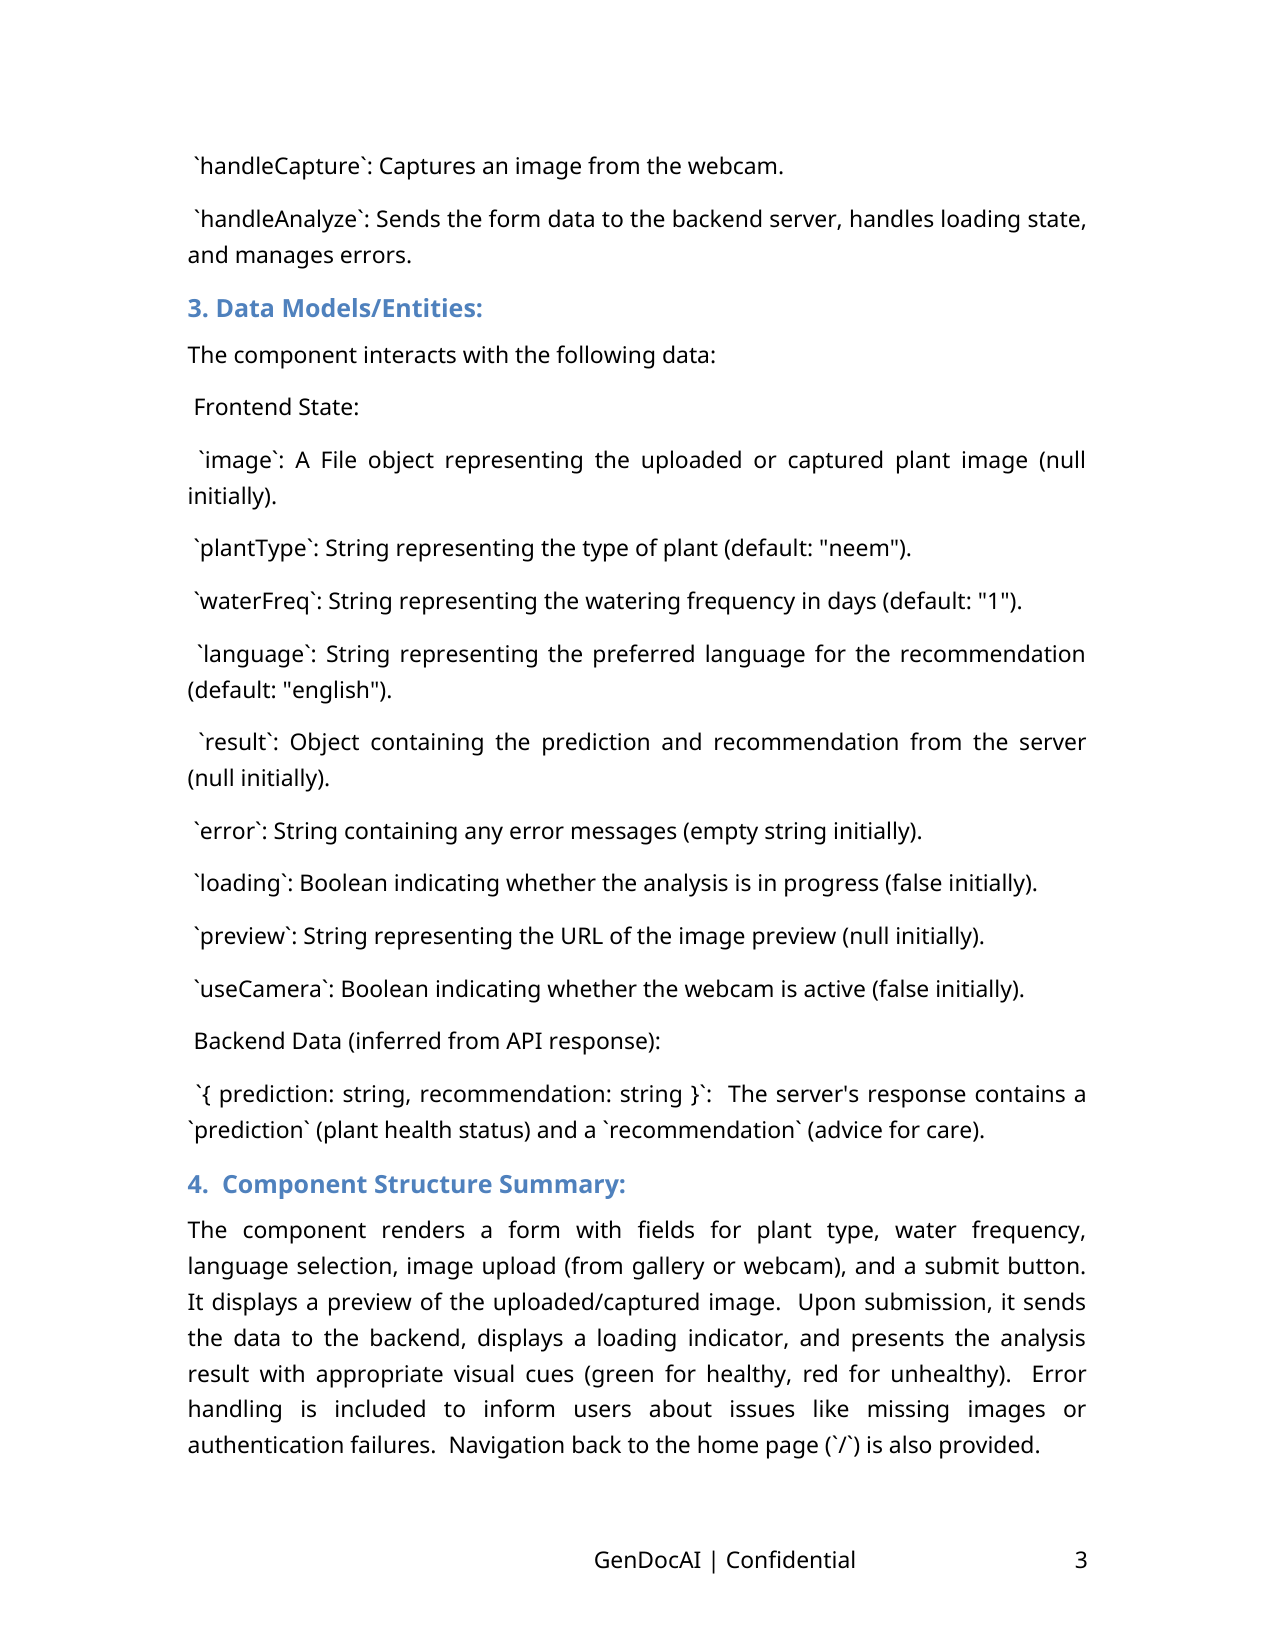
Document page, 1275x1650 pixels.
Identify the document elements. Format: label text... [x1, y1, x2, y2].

text `plantType`: String representing the type of plant (default: "neem"). [187, 532, 1087, 564]
subtitle 3. Data Models/Entities: [187, 291, 1087, 325]
text `image`: A File object representing the uploaded or captured plant image (null initially). [187, 444, 1087, 511]
text `useCamera`: Boolean indicating whether the webcam is active (false initially). [187, 972, 1087, 1004]
subtitle 4. Component Structure Summary: [187, 1166, 1087, 1200]
text `handleCapture`: Captures an image from the webcam. [187, 150, 1087, 181]
text `waterFreq`: String representing the watering frequency in days (default: "1"). [187, 585, 1087, 616]
text Frontend State: [187, 391, 1087, 422]
text `error`: String containing any error messages (empty string initially). [187, 815, 1087, 846]
text `handleAnalyze`: Sends the form data to the backend server, handles loading state, and manages errors. [187, 203, 1087, 270]
text `loading`: Boolean indicating whether the analysis is in progress (false initially). [187, 867, 1087, 898]
text `result`: Object containing the prediction and recommendation from the server (null initially). [187, 726, 1087, 793]
text The component renders a form with fields for plant type, water frequency, language selection, image upload (from gallery or webcam), and a submit button. It displays a preview of the uploaded/captured image. Upon submission, it sends the data to the backend, displays a loading indicator, and presents the analysis result with appropriate visual cues (green for healthy, red for unhealthy). Error handling is included to inform users about issues like missing images or authentication failures. Navigation back to the home page (`/`) is also provided. [187, 1214, 1087, 1461]
text Backend Data (inferred from API response): [187, 1025, 1087, 1056]
text `preview`: String representing the URL of the image preview (null initially). [187, 920, 1087, 951]
text `{ prediction: string, recommendation: string }`: The server's response contains a `prediction` (plant health status) and a `recommendation` (advice for care). [187, 1078, 1087, 1145]
text The component interacts with the following data: [187, 339, 1087, 370]
text `language`: String representing the preferred language for the recommendation (default: "english"). [187, 638, 1087, 705]
